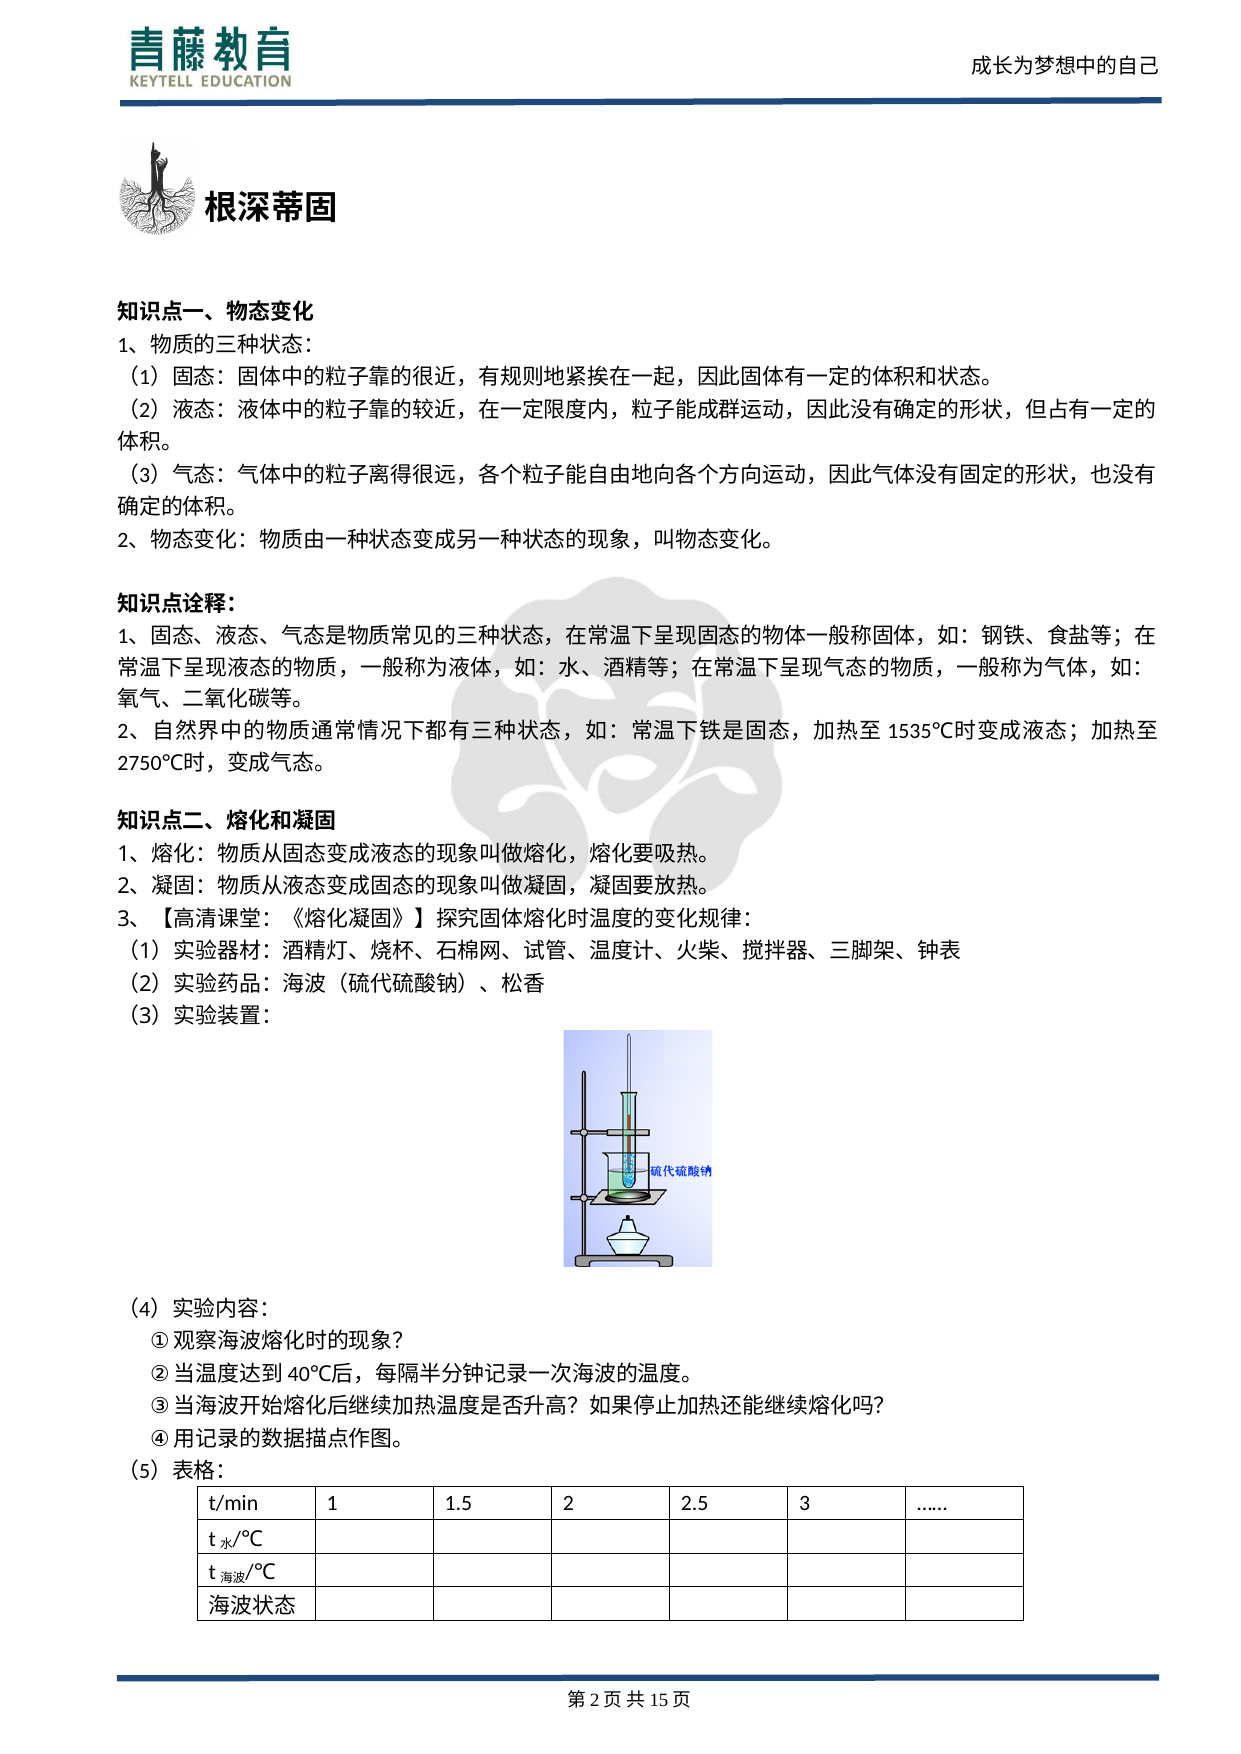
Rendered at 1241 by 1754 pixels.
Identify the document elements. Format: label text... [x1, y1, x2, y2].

text 1、固态、液态、气态是物质常见的三种状态，在常温下呈现固态的物体一般称固体，如：钢铁、食盐等；在常温下呈现液态的物质，一般称为液体，如：水、酒精等；在常温下呈现气态的物质，一般称为气体，如：氧气、二氧化碳等。 [117, 618, 1159, 713]
table_header 1.5 [434, 1487, 551, 1519]
table_header …… [906, 1487, 1023, 1519]
table_cell [788, 1520, 905, 1553]
table_cell t水/℃ [198, 1520, 315, 1553]
table_cell [670, 1554, 787, 1586]
text （2）实验药品：海波（硫代硫酸钠）、松香 [117, 966, 1159, 998]
text （2）液态：液体中的粒子靠的较近，在一定限度内，粒子能成群运动，因此没有确定的形状，但占有一定的体积。 [117, 391, 1159, 456]
text 2、自然界中的物质通常情况下都有三种状态，如：常温下铁是固态，加热至1535℃时变成液态；加热至2750℃时，变成气态。 [117, 713, 1159, 776]
text （4）实验内容： [117, 1291, 1159, 1323]
text ④用记录的数据描点作图。 [117, 1421, 1159, 1453]
table_cell [434, 1520, 551, 1553]
text 知识点诠释： [117, 586, 1159, 618]
table_cell [906, 1520, 1023, 1553]
table_cell [906, 1554, 1023, 1586]
table_header 3 [788, 1487, 905, 1519]
text ③当海波开始熔化后继续加热温度是否升高？如果停止加热还能继续熔化吗？ [117, 1388, 1159, 1421]
text （1）实验器材：酒精灯、烧杯、石棉网、试管、温度计、火柴、搅拌器、三脚架、钟表 [117, 933, 1159, 966]
text 知识点二、熔化和凝固 [117, 803, 1159, 836]
text ①观察海波熔化时的现象？ [117, 1323, 1159, 1356]
table_cell [552, 1520, 669, 1553]
table_cell [788, 1554, 905, 1586]
table_header 2.5 [670, 1487, 787, 1519]
picture [113, 10, 303, 93]
table_cell [316, 1554, 433, 1586]
table_header 1 [316, 1487, 433, 1519]
text 知识点一、物态变化 [117, 294, 1159, 326]
text 1、熔化：物质从固态变成液态的现象叫做熔化，熔化要吸热。 [117, 836, 1159, 868]
text 3、【高清课堂：《熔化凝固》】探究固体熔化时温度的变化规律： [117, 901, 1159, 933]
table_cell [316, 1587, 433, 1620]
text 1、物质的三种状态： [117, 326, 1159, 359]
table_cell [670, 1520, 787, 1553]
text （5）表格： [117, 1453, 1159, 1486]
table_cell [434, 1587, 551, 1620]
table_cell t海波/℃ [198, 1554, 315, 1586]
table_cell [552, 1554, 669, 1586]
text （3）实验装置： [117, 998, 1159, 1031]
table_cell [552, 1587, 669, 1620]
table_cell [670, 1587, 787, 1620]
table_cell [316, 1520, 433, 1553]
table_cell [788, 1587, 905, 1620]
text （3）气态：气体中的粒子离得很远，各个粒子能自由地向各个方向运动，因此气体没有固定的形状，也没有确定的体积。 [117, 456, 1159, 521]
text （1）固态：固体中的粒子靠的很近，有规则地紧挨在一起，因此固体有一定的体积和状态。 [117, 359, 1159, 391]
table_header 2 [552, 1487, 669, 1519]
table_cell [434, 1554, 551, 1586]
text 2、物态变化：物质由一种状态变成另一种状态的现象，叫物态变化。 [117, 521, 1159, 554]
table_cell [906, 1587, 1023, 1620]
subtitle 根深蒂固 [117, 140, 1159, 270]
text 2、凝固：物质从液态变成固态的现象叫做凝固，凝固要放热。 [117, 868, 1159, 901]
text ②当温度达到40℃后，每隔半分钟记录一次海波的温度。 [117, 1356, 1159, 1388]
table_cell 海波状态 [198, 1587, 315, 1620]
picture [563, 1030, 713, 1267]
table_header t/min [198, 1487, 315, 1519]
